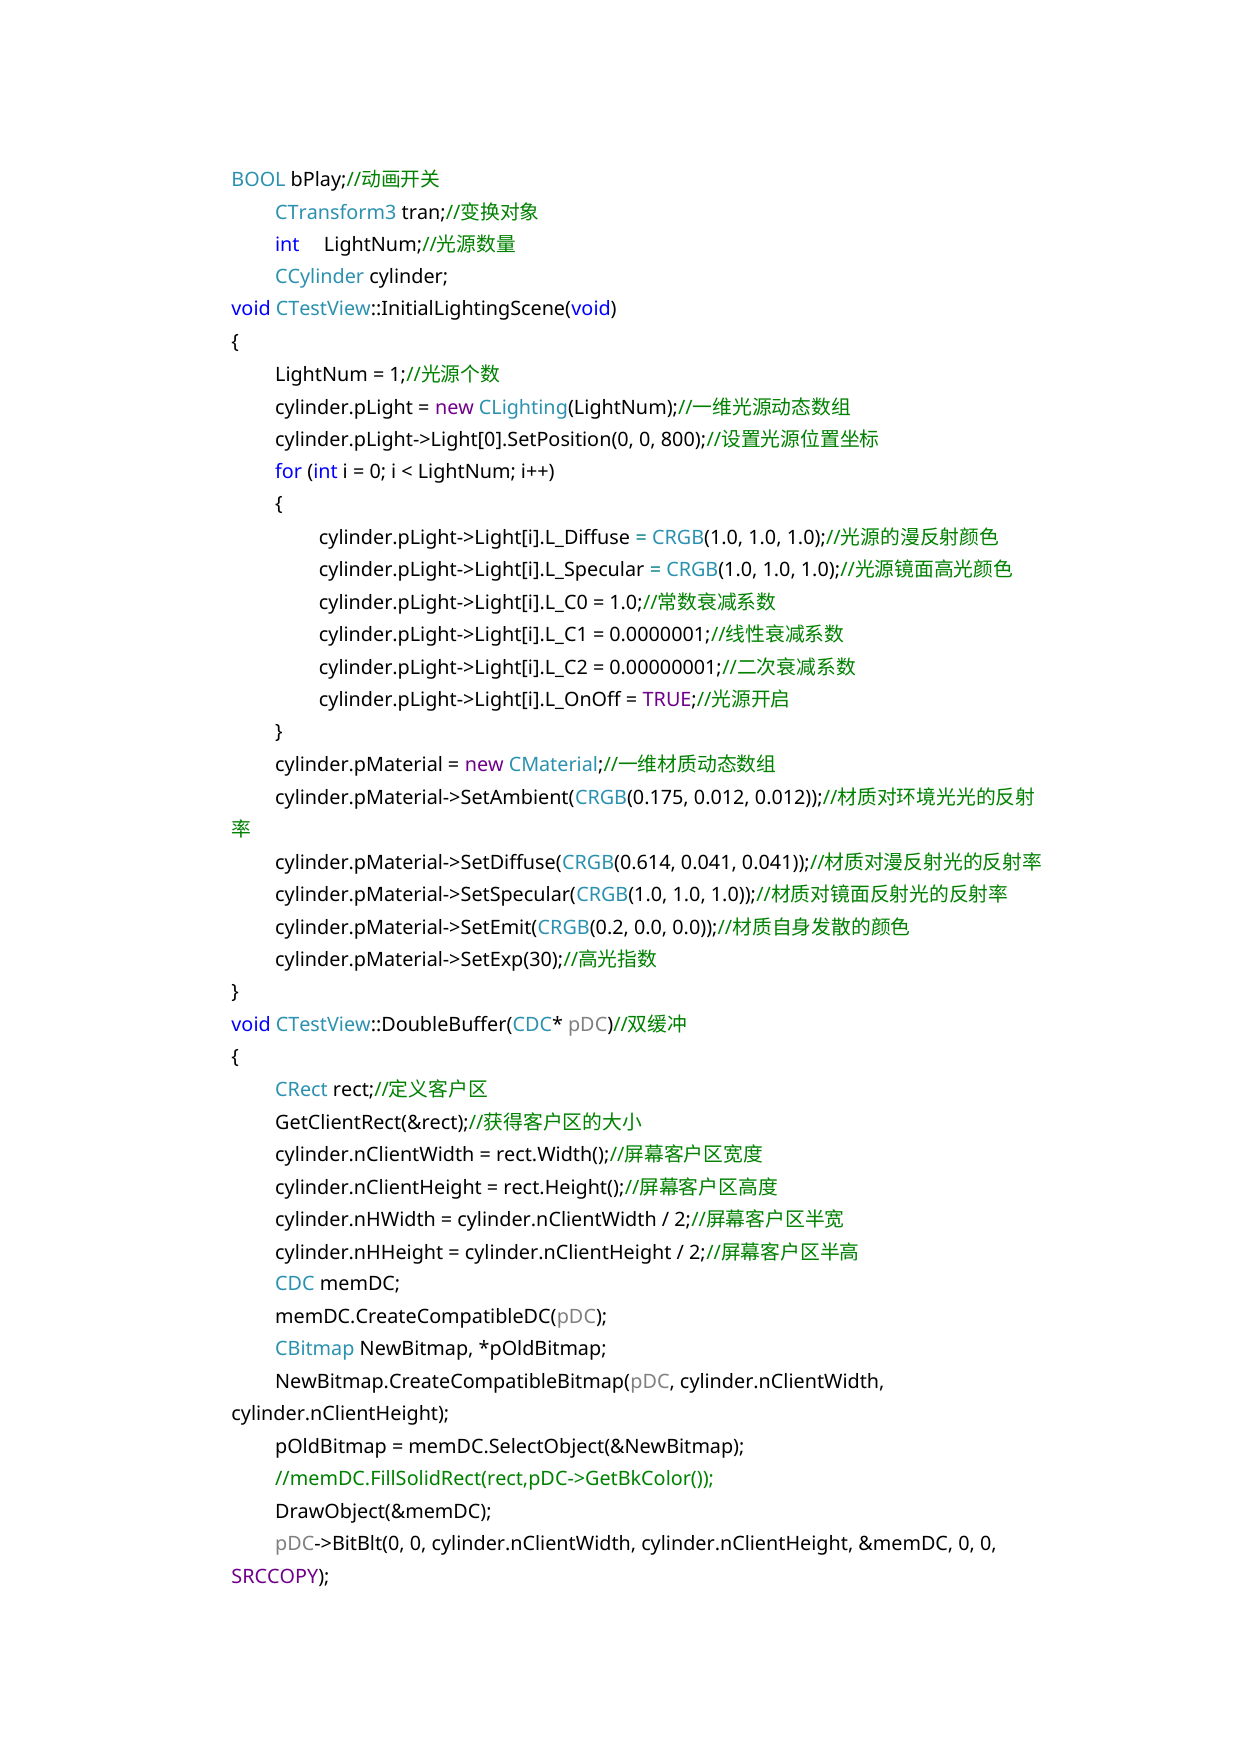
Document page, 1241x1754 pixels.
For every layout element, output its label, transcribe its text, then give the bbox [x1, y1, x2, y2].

text memDC.CreateCompatibleDC(pDC); [231, 1299, 1053, 1332]
text { [231, 1039, 1053, 1072]
text cylinder.pLight->Light[i].L_C0 = 1.0;//常数衰减系数 [231, 584, 1053, 617]
text cylinder.pMaterial->SetDiffuse(CRGB(0.614, 0.041, 0.041));//材质对漫反射光的反射率 [231, 844, 1053, 877]
text pDC->BitBlt(0, 0, cylinder.nClientWidth, cylinder.nClientHeight, &memDC, 0, 0, SRCCOPY); [231, 1527, 1053, 1592]
text { [231, 487, 1053, 519]
text GetClientRect(&rect);//获得客户区的大小 [231, 1104, 1053, 1137]
text CDC memDC; [231, 1267, 1053, 1299]
text void CTestView::InitialLightingScene(void) [231, 292, 1053, 324]
text CBitmap NewBitmap, *pOldBitmap; [231, 1332, 1053, 1364]
text cylinder.pLight = new CLighting(LightNum);//一维光源动态数组 [231, 389, 1053, 422]
text cylinder.pMaterial = new CMaterial;//一维材质动态数组 [231, 747, 1053, 779]
text cylinder.pMaterial->SetEmit(CRGB(0.2, 0.0, 0.0));//材质自身发散的颜色 [231, 909, 1053, 942]
text cylinder.pMaterial->SetAmbient(CRGB(0.175, 0.012, 0.012));//材质对环境光光的反射率 [231, 779, 1053, 844]
text for (int i = 0; i < LightNum; i++) [231, 454, 1053, 487]
text } [231, 714, 1053, 747]
text cylinder.pLight->Light[i].L_Diffuse = CRGB(1.0, 1.0, 1.0);//光源的漫反射颜色 [231, 519, 1053, 552]
text cylinder.pMaterial->SetExp(30);//高光指数 [231, 942, 1053, 974]
text NewBitmap.CreateCompatibleBitmap(pDC, cylinder.nClientWidth, cylinder.nClientHeight); [231, 1364, 1053, 1429]
text pOldBitmap = memDC.SelectObject(&NewBitmap); [231, 1429, 1053, 1462]
text CRect rect;//定义客户区 [231, 1072, 1053, 1104]
text { [231, 324, 1053, 357]
text cylinder.nHWidth = cylinder.nClientWidth / 2;//屏幕客户区半宽 [231, 1202, 1053, 1234]
text cylinder.nClientWidth = rect.Width();//屏幕客户区宽度 [231, 1137, 1053, 1169]
text BOOL bPlay;//动画开关 [231, 162, 1053, 194]
text cylinder.nHHeight = cylinder.nClientHeight / 2;//屏幕客户区半高 [231, 1234, 1053, 1267]
text int LightNum;//光源数量 [231, 227, 1053, 259]
text cylinder.pLight->Light[i].L_C2 = 0.00000001;//二次衰减系数 [231, 649, 1053, 682]
text //memDC.FillSolidRect(rect,pDC->GetBkColor()); [231, 1462, 1053, 1494]
text LightNum = 1;//光源个数 [231, 357, 1053, 389]
text CCylinder cylinder; [231, 259, 1053, 292]
text void CTestView::DoubleBuffer(CDC* pDC)//双缓冲 [231, 1007, 1053, 1039]
text cylinder.pLight->Light[i].L_OnOff = TRUE;//光源开启 [231, 682, 1053, 714]
text CTransform3 tran;//变换对象 [231, 194, 1053, 227]
text DrawObject(&memDC); [231, 1494, 1053, 1527]
text cylinder.pLight->Light[0].SetPosition(0, 0, 800);//设置光源位置坐标 [231, 422, 1053, 454]
text } [231, 974, 1053, 1007]
text cylinder.pLight->Light[i].L_Specular = CRGB(1.0, 1.0, 1.0);//光源镜面高光颜色 [231, 552, 1053, 584]
text cylinder.nClientHeight = rect.Height();//屏幕客户区高度 [231, 1169, 1053, 1202]
text cylinder.pMaterial->SetSpecular(CRGB(1.0, 1.0, 1.0));//材质对镜面反射光的反射率 [231, 877, 1053, 909]
text cylinder.pLight->Light[i].L_C1 = 0.0000001;//线性衰减系数 [231, 617, 1053, 649]
